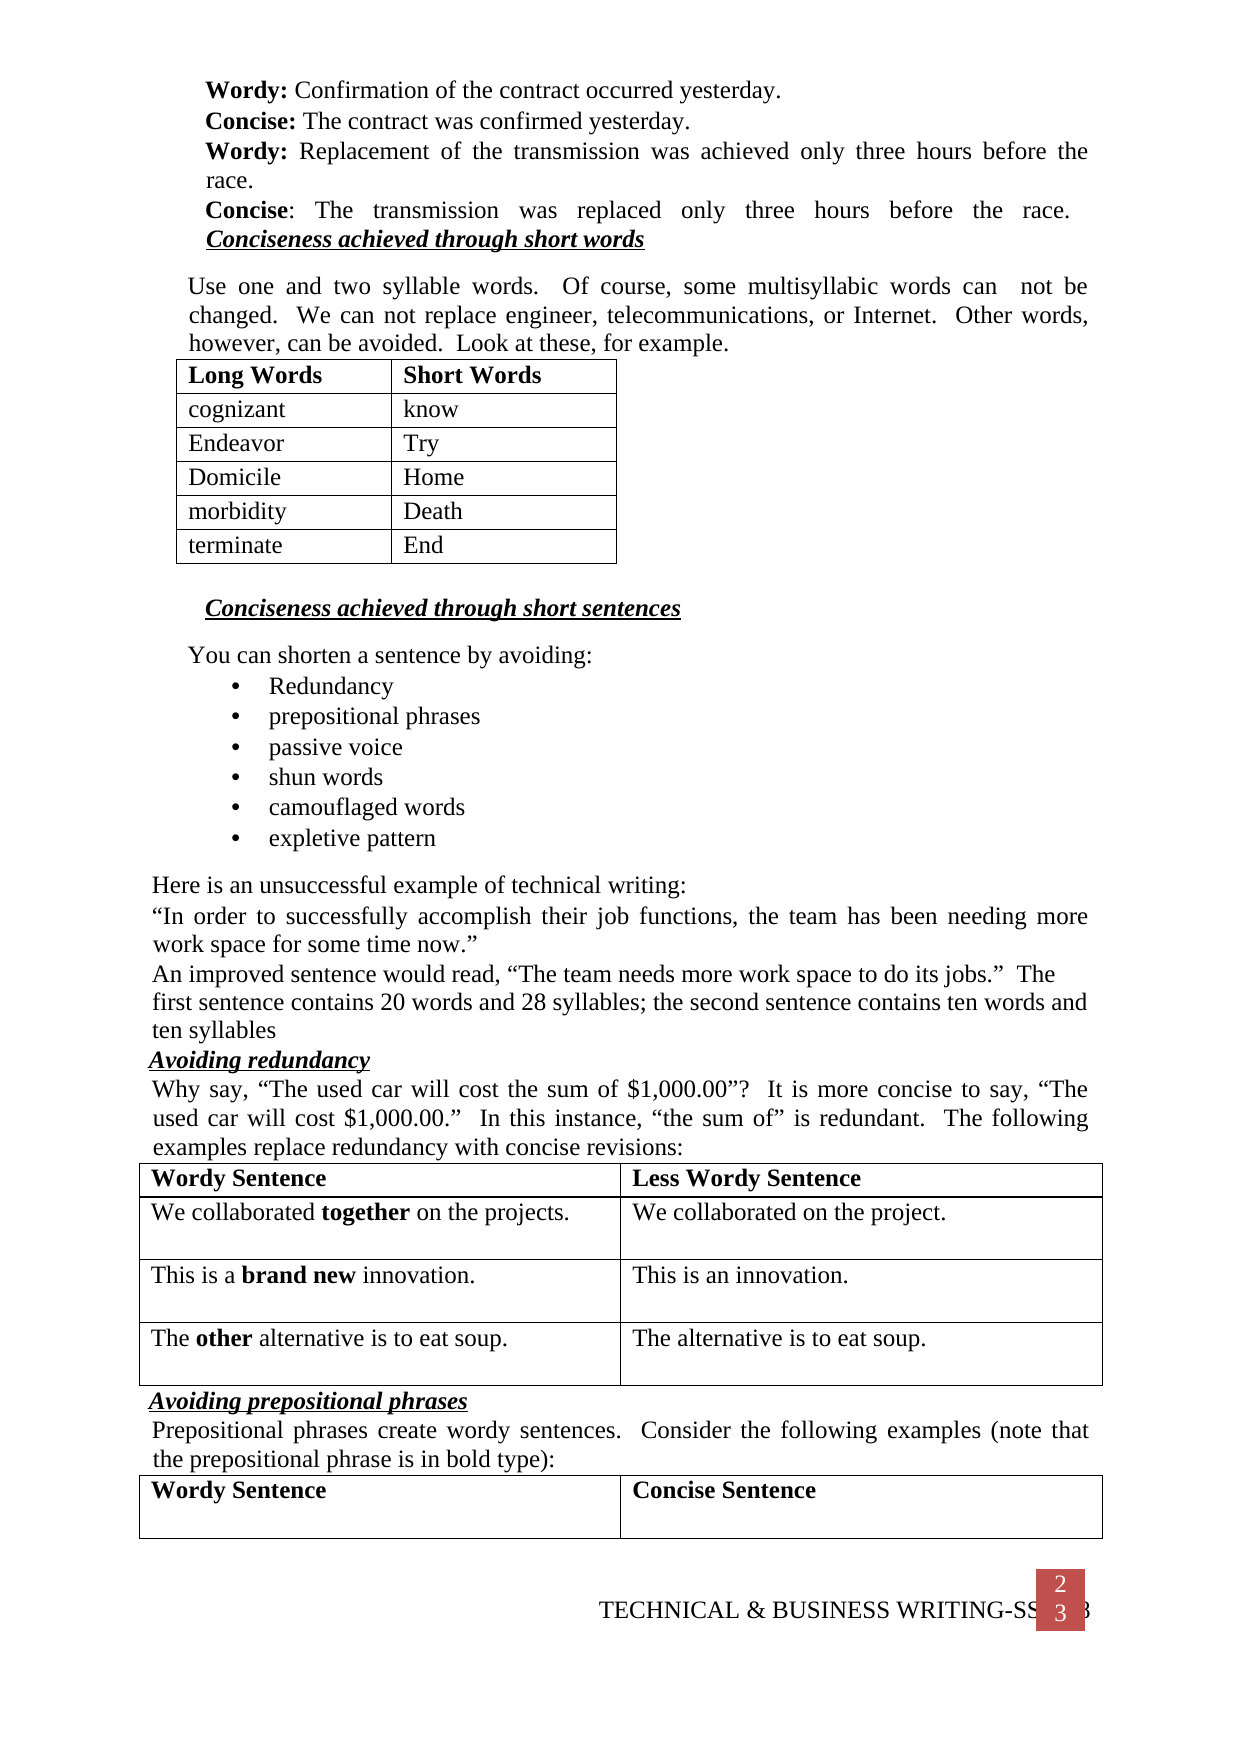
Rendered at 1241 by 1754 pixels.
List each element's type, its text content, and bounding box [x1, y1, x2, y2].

table_cell Death [392, 496, 616, 529]
table_cell We collaborated together on the projects. [140, 1198, 620, 1259]
table_cell The alternative is to eat soup. [621, 1323, 1102, 1385]
text Wordy: Confirmation of the contract occurred yesterday. [205, 76, 1089, 104]
list expletive pattern [231, 823, 1089, 852]
text “In order to successfully accomplish their job functions, the team has been needing more work space for some time now.” [152, 901, 1089, 958]
table_cell Endeavor [177, 428, 391, 461]
table_cell We collaborated on the project. [621, 1198, 1102, 1259]
text Avoiding prepositional phrases [148, 1386, 1092, 1415]
table_cell morbidity [177, 496, 391, 529]
table_header Long Words [177, 360, 391, 393]
text An improved sentence would read, “The team needs more work space to do its jobs.” The first sentence contains 20 words and 28 syllables; the second sentence contains ten words and ten syllables [152, 960, 1091, 1043]
table_cell know [392, 394, 616, 427]
table_header Wordy Sentence [140, 1164, 620, 1196]
text Avoiding redundancy [148, 1045, 1092, 1074]
text Concise: The transmission was replaced only three hours before the race. Conciseness achieved through short words [205, 195, 1071, 253]
list shun words [231, 762, 1089, 791]
table_header Short Words [392, 360, 616, 393]
table_cell cognizant [177, 394, 391, 427]
text Use one and two syllable words. Of course, some multisyllabic words can not be changed. We can not replace engineer, telecommunications, or Internet. Other words, however, can be avoided. Look at these, for example. [187, 271, 1089, 357]
text Here is an unsuccessful example of technical writing: [152, 871, 1089, 899]
table_cell terminate [177, 530, 391, 563]
text Concise: The contract was confirmed yesterday. [205, 106, 1089, 134]
table_header Less Wordy Sentence [621, 1164, 1102, 1196]
table_cell The other alternative is to eat soup. [140, 1323, 620, 1385]
list prepositional phrases [231, 701, 1089, 730]
text Prepositional phrases create wordy sentences. Consider the following examples (note that the prepositional phrase is in bold type): [152, 1416, 1089, 1473]
table_header Wordy Sentence [140, 1476, 620, 1537]
list passive voice [231, 732, 1089, 760]
table_cell End [392, 530, 616, 563]
list camouflaged words [231, 792, 1089, 821]
text Conciseness achieved through short sentences [205, 593, 1092, 622]
text You can shorten a sentence by avoiding: [187, 640, 1089, 669]
table_header Concise Sentence [621, 1476, 1102, 1537]
table_cell Home [392, 462, 616, 495]
text Wordy: Replacement of the transmission was achieved only three hours before the race. [205, 136, 1089, 194]
table_cell This is a brand new innovation. [140, 1260, 620, 1322]
text Why say, “The used car will cost the sum of $1,000.00”? It is more concise to say, “The used car will cost $1,000.00.” In this instance, “the sum of” is redundant. The following examples replace redundancy with concise revisions: [152, 1074, 1089, 1161]
list Redundancy [231, 671, 1089, 699]
table_cell Domicile [177, 462, 391, 495]
table_cell Try [392, 428, 616, 461]
table_cell This is an innovation. [621, 1260, 1102, 1322]
